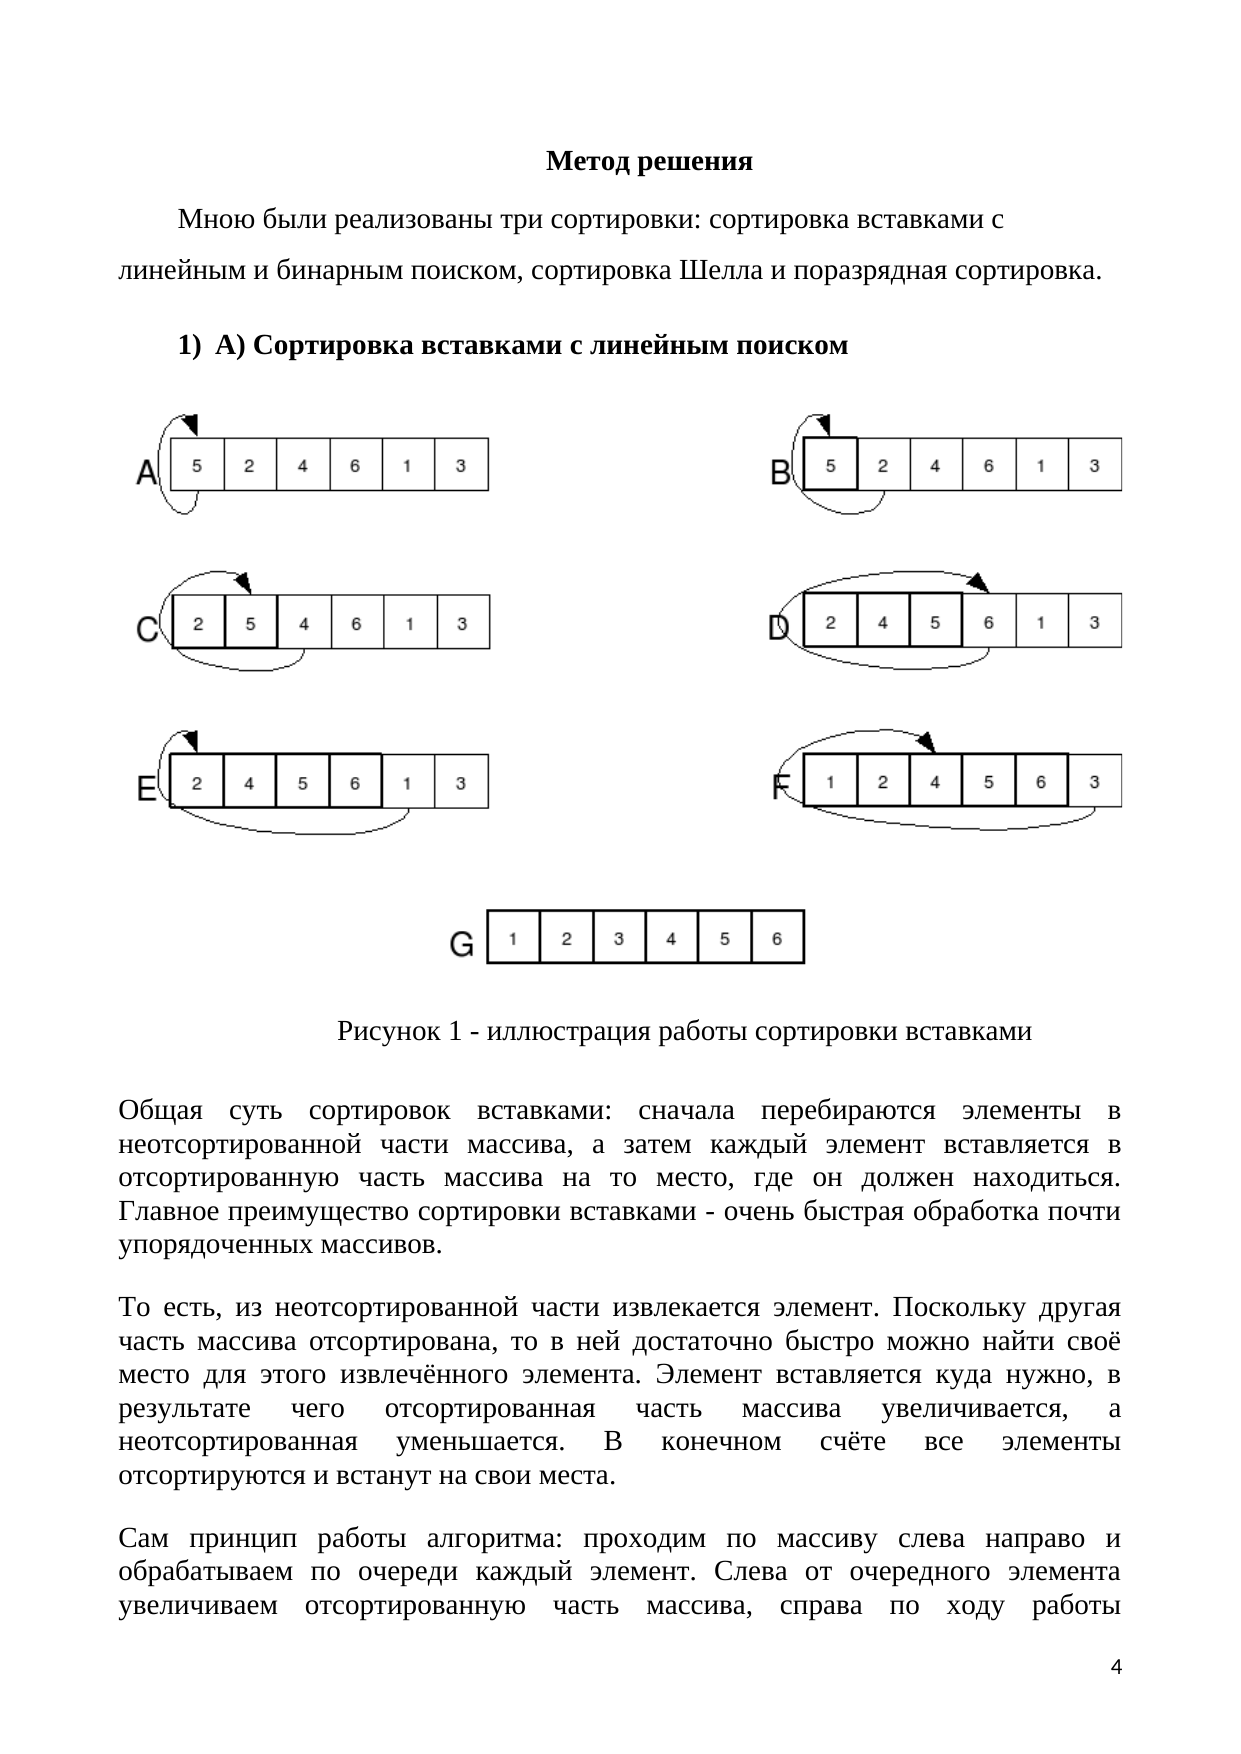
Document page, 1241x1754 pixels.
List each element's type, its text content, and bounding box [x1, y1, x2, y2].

list A) Сортировка вставками с линейным поиском [177, 327, 1122, 361]
text Общая суть сортировок вставками: сначала перебираются элементы в неотсортированной части массива, а затем каждый элемент вставляется в отсортированную часть массива на то место, где он должен находиться. Главное преимущество сортировки вставками - очень быстрая обработка почти упорядоченных массивов. [118, 1092, 1122, 1260]
picture [118, 402, 1123, 974]
text То есть, из неотсортированной части извлекается элемент. Поскольку другая часть массива отсортирована, то в ней достаточно быстро можно найти своё место для этого извлечённого элемента. Элемент вставляется куда нужно, в результате чего отсортированная часть массива увеличивается, а неотсортированная уменьшается. В конечном счёте все элементы отсортируются и встанут на свои места. [118, 1289, 1122, 1491]
subtitle Метод решения [118, 143, 1122, 177]
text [118, 1520, 1122, 1620]
text Рисунок 1 - иллюстрация работы сортировки вставками [118, 1013, 1122, 1046]
text Мною были реализованы три сортировки: сортировка вставками с линейным и бинарным поиском, сортировка Шелла и поразрядная сортировка. [118, 202, 1122, 286]
